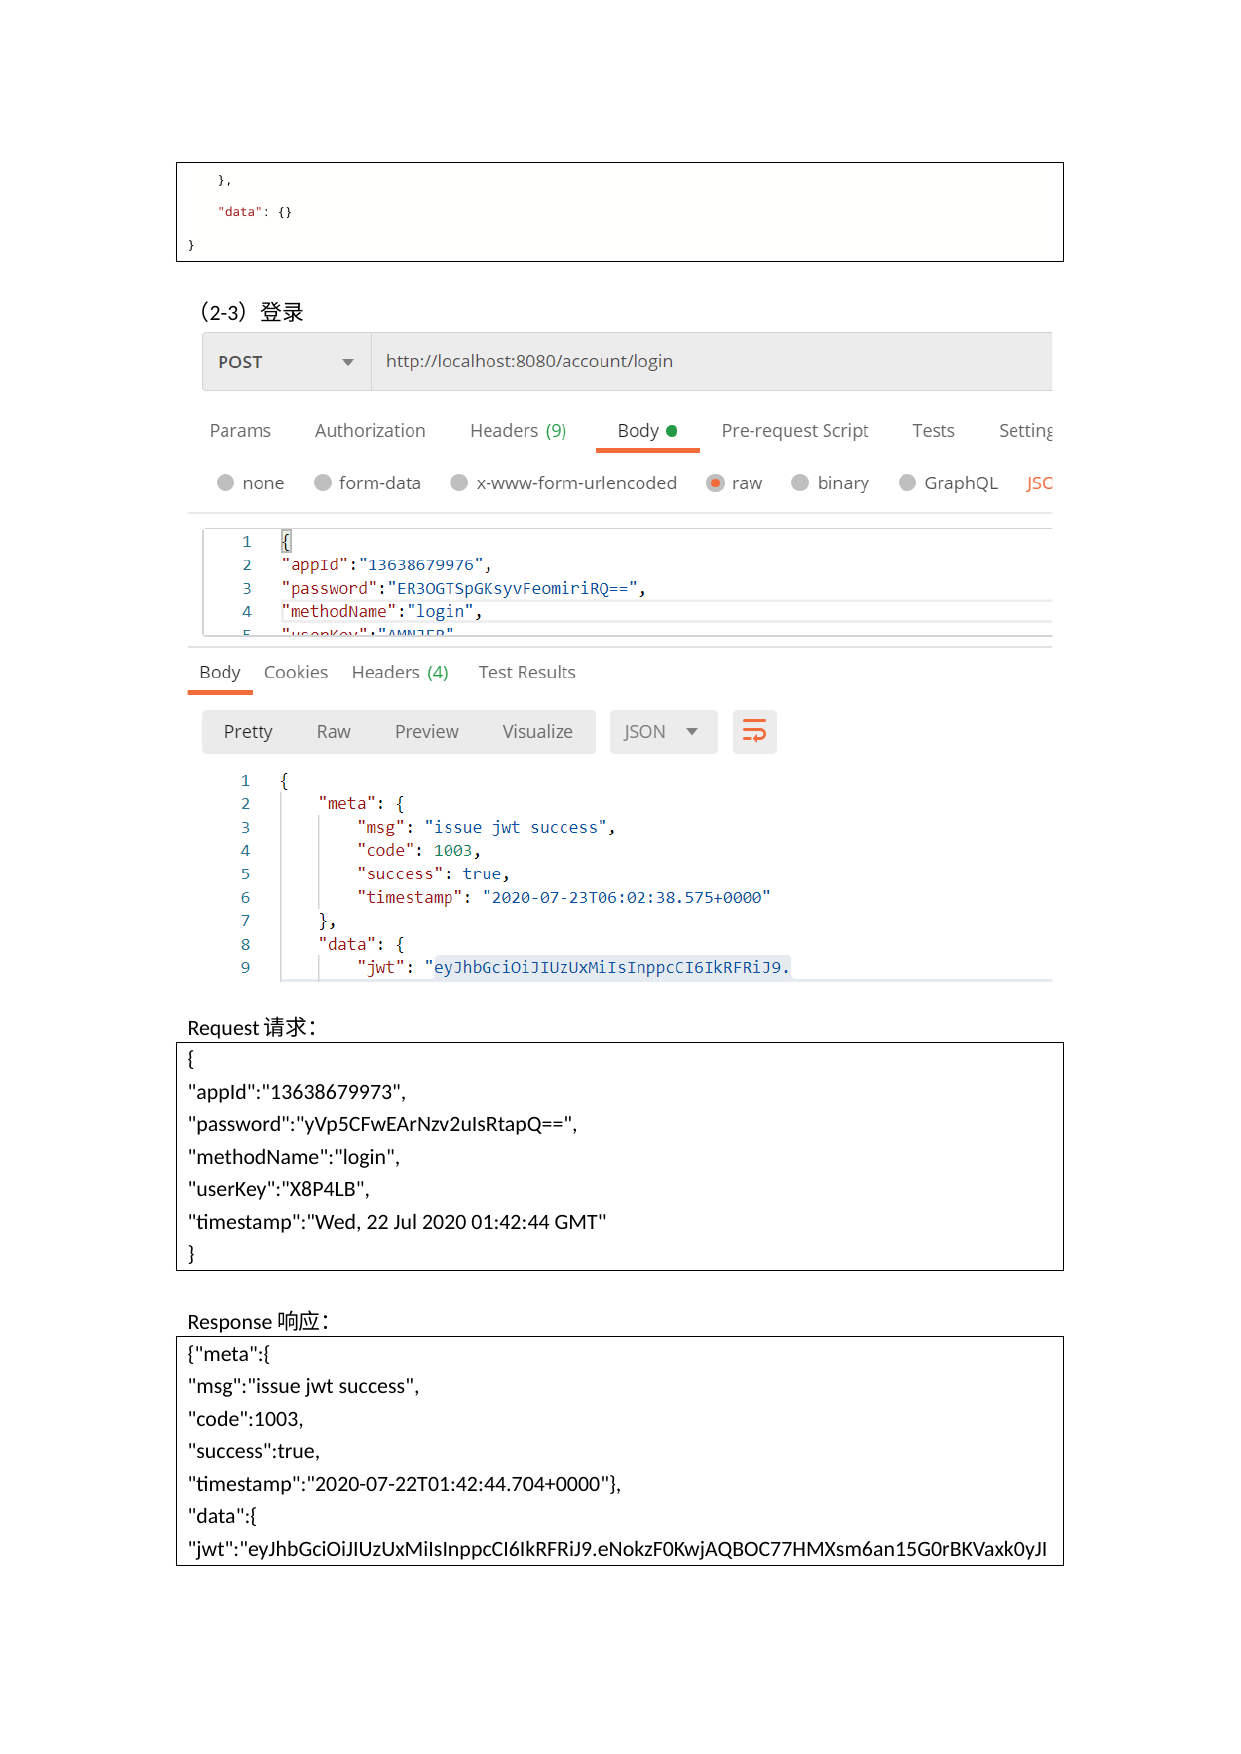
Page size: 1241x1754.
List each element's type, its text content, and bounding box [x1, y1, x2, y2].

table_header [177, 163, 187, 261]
text Response响应： [187, 1304, 1053, 1336]
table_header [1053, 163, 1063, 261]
text Request请求： [187, 1009, 1053, 1042]
picture [187, 326, 1053, 990]
table_header { "appId":"13638679973", "password":"yVp5CFwEArNzv2uIsRtapQ==", "methodName":"login", "userKey":"X8P4LB", "timestamp":"Wed, 22 Jul 2020 01:42:44 GMT" } [177, 1043, 1063, 1270]
text （2-3）登录 [187, 294, 1053, 326]
